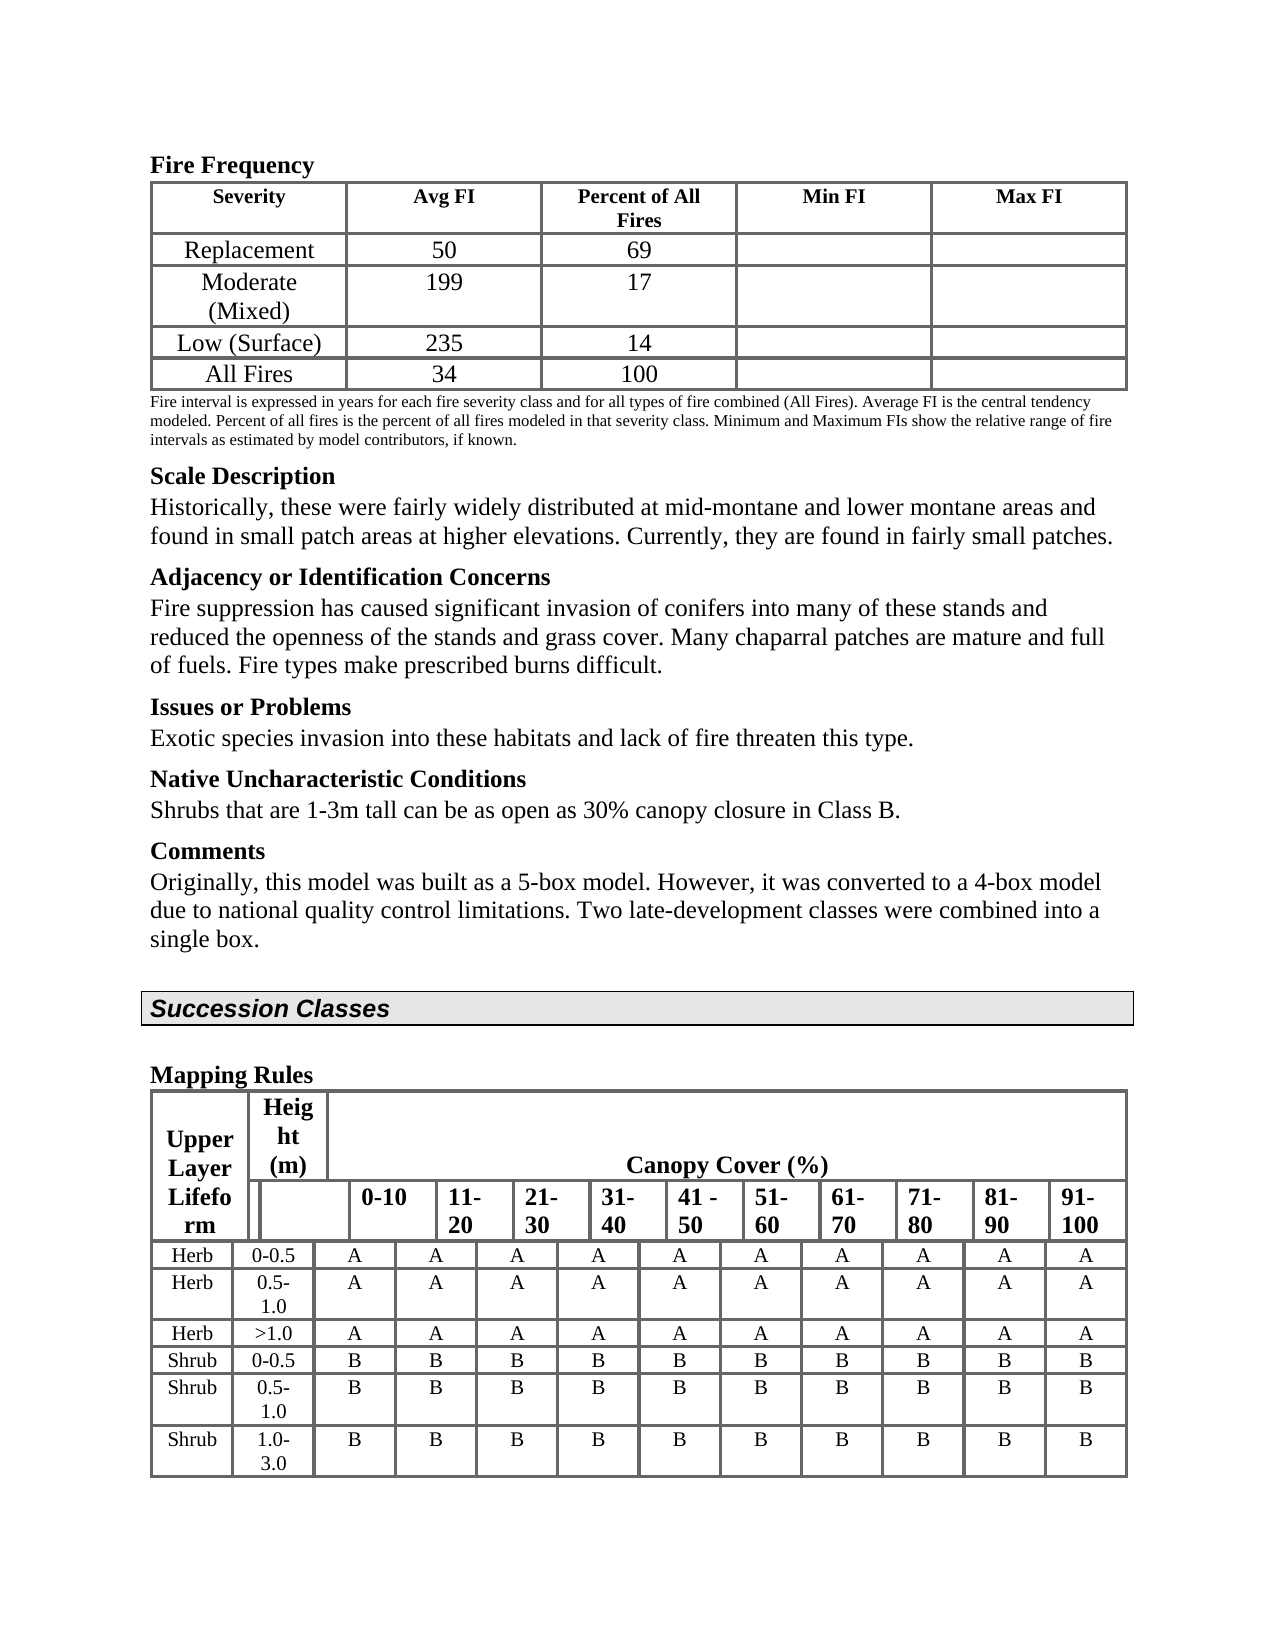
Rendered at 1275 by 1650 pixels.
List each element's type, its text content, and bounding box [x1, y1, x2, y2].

table_cell B [966, 1348, 1044, 1372]
table_cell Herb [153, 1243, 231, 1267]
text Fire interval is expressed in years for each fire severity class and for all types of fire combined (All Fires). Average FI is the central tendency modeled. Percent of all fires is the percent of all fires modeled in that severity class. Minimum and Maximum FIs show the relative range of fire intervals as estimated by model contributors, if known. [150, 391, 1125, 449]
table_cell B [559, 1427, 637, 1475]
table_cell A [478, 1243, 556, 1267]
table_cell 0-0.5 [234, 1243, 312, 1267]
table_cell Shrub [153, 1427, 231, 1475]
text Succession Classes [142, 992, 1133, 1024]
table_cell Moderate (Mixed) [153, 267, 345, 324]
table_cell A [966, 1243, 1044, 1267]
table_cell B [884, 1427, 962, 1475]
table_cell B [478, 1427, 556, 1475]
table_cell A [641, 1321, 719, 1345]
table_cell 81-90 [975, 1182, 1048, 1239]
table_cell A [559, 1270, 637, 1318]
table_cell 235 [348, 328, 540, 356]
table_cell B [397, 1427, 475, 1475]
table_cell B [397, 1348, 475, 1372]
table_cell A [884, 1321, 962, 1345]
table_cell B [884, 1348, 962, 1372]
table_cell 50 [348, 235, 540, 264]
table_cell Low (Surface) [153, 328, 345, 356]
table_header Upper Layer Lifeform [153, 1093, 247, 1239]
text Fire suppression has caused significant invasion of conifers into many of these stands and reduced the openness of the stands and grass cover. Many chaparral patches are mature and full of fuels. Fire types make prescribed burns difficult. [150, 593, 1125, 679]
table_cell B [316, 1348, 394, 1372]
table_cell B [397, 1375, 475, 1423]
table_cell 17 [543, 267, 735, 324]
table_cell 41 - 50 [668, 1182, 742, 1239]
table_cell B [722, 1348, 800, 1372]
table_cell A [559, 1243, 637, 1267]
table_cell B [641, 1375, 719, 1423]
table_cell [933, 267, 1125, 324]
table_cell 11-20 [438, 1182, 512, 1239]
table_cell A [884, 1270, 962, 1318]
table_cell 51-60 [745, 1182, 818, 1239]
table_cell [738, 328, 930, 356]
text Scale Description [150, 461, 1125, 490]
table_cell 61-70 [822, 1182, 895, 1239]
text Originally, this model was built as a 5-box model. However, it was converted to a 4-box model due to national quality control limitations. Two late-development classes were combined into a single box. [150, 867, 1125, 953]
table_cell B [559, 1375, 637, 1423]
table_cell A [641, 1270, 719, 1318]
table_cell 71-80 [898, 1182, 972, 1239]
table_cell B [722, 1427, 800, 1475]
table_cell B [1047, 1348, 1125, 1372]
table_cell A [559, 1321, 637, 1345]
table_cell Replacement [153, 235, 345, 264]
table_cell A [803, 1321, 881, 1345]
table_cell B [641, 1348, 719, 1372]
table_cell A [641, 1243, 719, 1267]
table_cell B [478, 1375, 556, 1423]
table_cell B [966, 1427, 1044, 1475]
text Adjacency or Identification Concerns [150, 562, 1125, 591]
table_cell B [641, 1427, 719, 1475]
table_cell All Fires [153, 360, 345, 388]
table_cell B [803, 1348, 881, 1372]
table_cell 0-0.5 [234, 1348, 312, 1372]
table_cell B [478, 1348, 556, 1372]
table_cell [933, 360, 1125, 388]
table_cell B [884, 1375, 962, 1423]
text Issues or Problems [150, 692, 1125, 721]
table_cell 31-40 [592, 1182, 665, 1239]
table_cell >1.0 [234, 1321, 312, 1345]
table_cell Herb [153, 1321, 231, 1345]
table_cell [738, 235, 930, 264]
table_header Percent of All Fires [543, 184, 735, 232]
table_cell A [803, 1270, 881, 1318]
table_header Canopy Cover (%) [329, 1093, 1125, 1179]
table_cell B [803, 1427, 881, 1475]
table_cell 91-100 [1051, 1182, 1125, 1239]
table_cell A [722, 1243, 800, 1267]
table_cell B [722, 1375, 800, 1423]
table_cell A [722, 1270, 800, 1318]
table_cell 0-10 [351, 1182, 435, 1239]
table_header Max FI [933, 184, 1125, 232]
table_cell 69 [543, 235, 735, 264]
text Comments [150, 836, 1125, 865]
table_cell 0.5-1.0 [234, 1375, 312, 1423]
table_cell A [1047, 1243, 1125, 1267]
table_cell [738, 360, 930, 388]
table_cell A [397, 1270, 475, 1318]
table_cell Shrub [153, 1348, 231, 1372]
text Exotic species invasion into these habitats and lack of fire threaten this type. [150, 723, 1125, 751]
table_cell A [397, 1243, 475, 1267]
table_cell 0.5-1.0 [234, 1270, 312, 1318]
table_cell 14 [543, 328, 735, 356]
table_cell [933, 328, 1125, 356]
table_cell B [559, 1348, 637, 1372]
table_cell A [966, 1270, 1044, 1318]
table_cell B [966, 1375, 1044, 1423]
table_cell A [1047, 1321, 1125, 1345]
table_cell A [478, 1270, 556, 1318]
table_cell B [316, 1375, 394, 1423]
table_cell [738, 267, 930, 324]
table_cell B [803, 1375, 881, 1423]
table_cell B [316, 1427, 394, 1475]
table_cell A [316, 1243, 394, 1267]
table_cell A [884, 1243, 962, 1267]
text Mapping Rules [150, 1061, 1125, 1089]
table_cell 100 [543, 360, 735, 388]
table_cell A [316, 1321, 394, 1345]
table_header Avg FI [348, 184, 540, 232]
text Native Uncharacteristic Conditions [150, 764, 1125, 793]
table_cell B [1047, 1375, 1125, 1423]
table_cell A [722, 1321, 800, 1345]
table_cell A [803, 1243, 881, 1267]
text Fire Frequency [150, 150, 1125, 179]
table_cell 199 [348, 267, 540, 324]
table_cell A [316, 1270, 394, 1318]
table_cell A [397, 1321, 475, 1345]
table_cell Shrub [153, 1375, 231, 1423]
table_cell A [966, 1321, 1044, 1345]
table_cell 21-30 [515, 1182, 588, 1239]
table_header Severity [153, 184, 345, 232]
table_cell [933, 235, 1125, 264]
table_header Height (m) [250, 1093, 326, 1179]
table_cell Herb [153, 1270, 231, 1318]
table_header Min FI [738, 184, 930, 232]
table_cell 34 [348, 360, 540, 388]
table_cell A [478, 1321, 556, 1345]
table_cell B [1047, 1427, 1125, 1475]
text Historically, these were fairly widely distributed at mid-montane and lower montane areas and found in small patch areas at higher elevations. Currently, they are found in fairly small patches. [150, 492, 1125, 550]
table_cell 1.0-3.0 [234, 1427, 312, 1475]
table_cell A [1047, 1270, 1125, 1318]
text Shrubs that are 1-3m tall can be as open as 30% canopy closure in Class B. [150, 795, 1125, 823]
